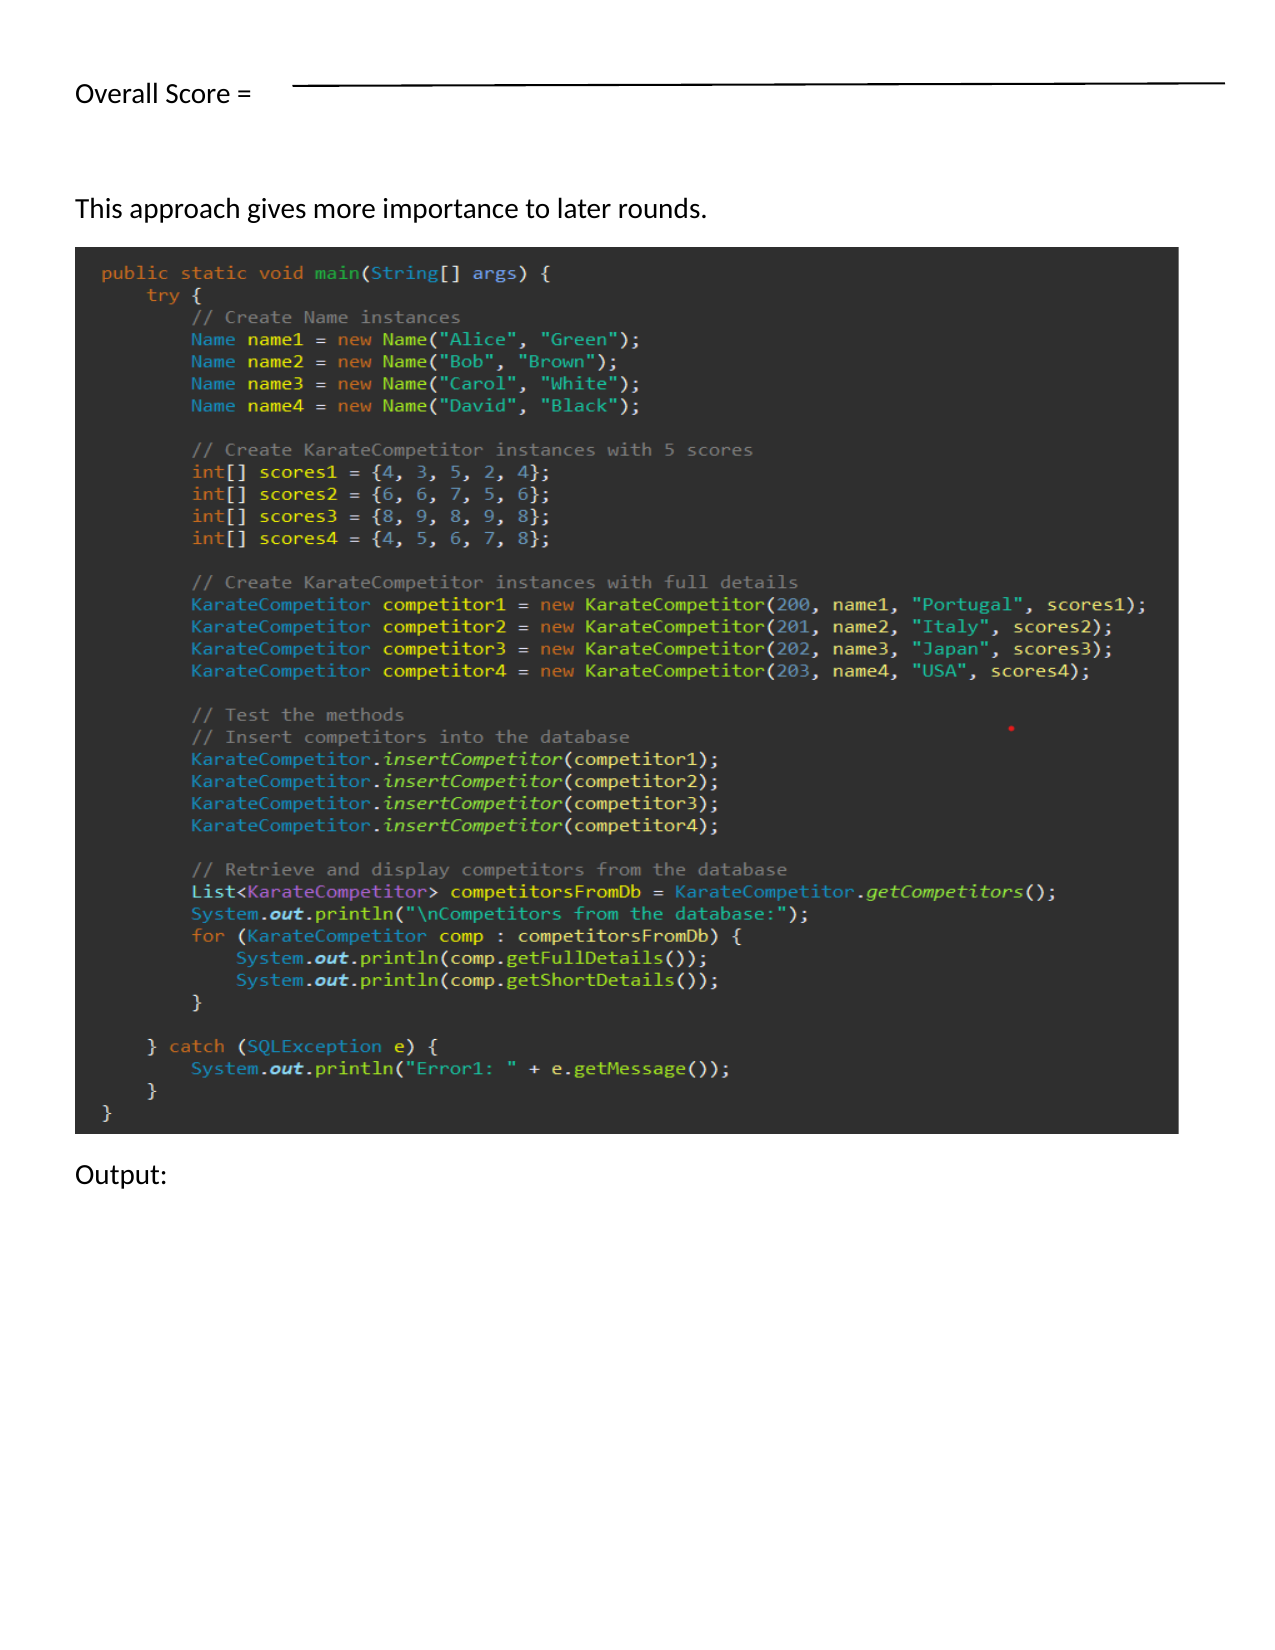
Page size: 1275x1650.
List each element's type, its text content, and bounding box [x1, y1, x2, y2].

text Overall Score = [75, 75, 1200, 111]
picture [75, 247, 1179, 1134]
text This approach gives more importance to later rounds. [75, 190, 1200, 226]
text Output: [75, 1156, 1200, 1191]
